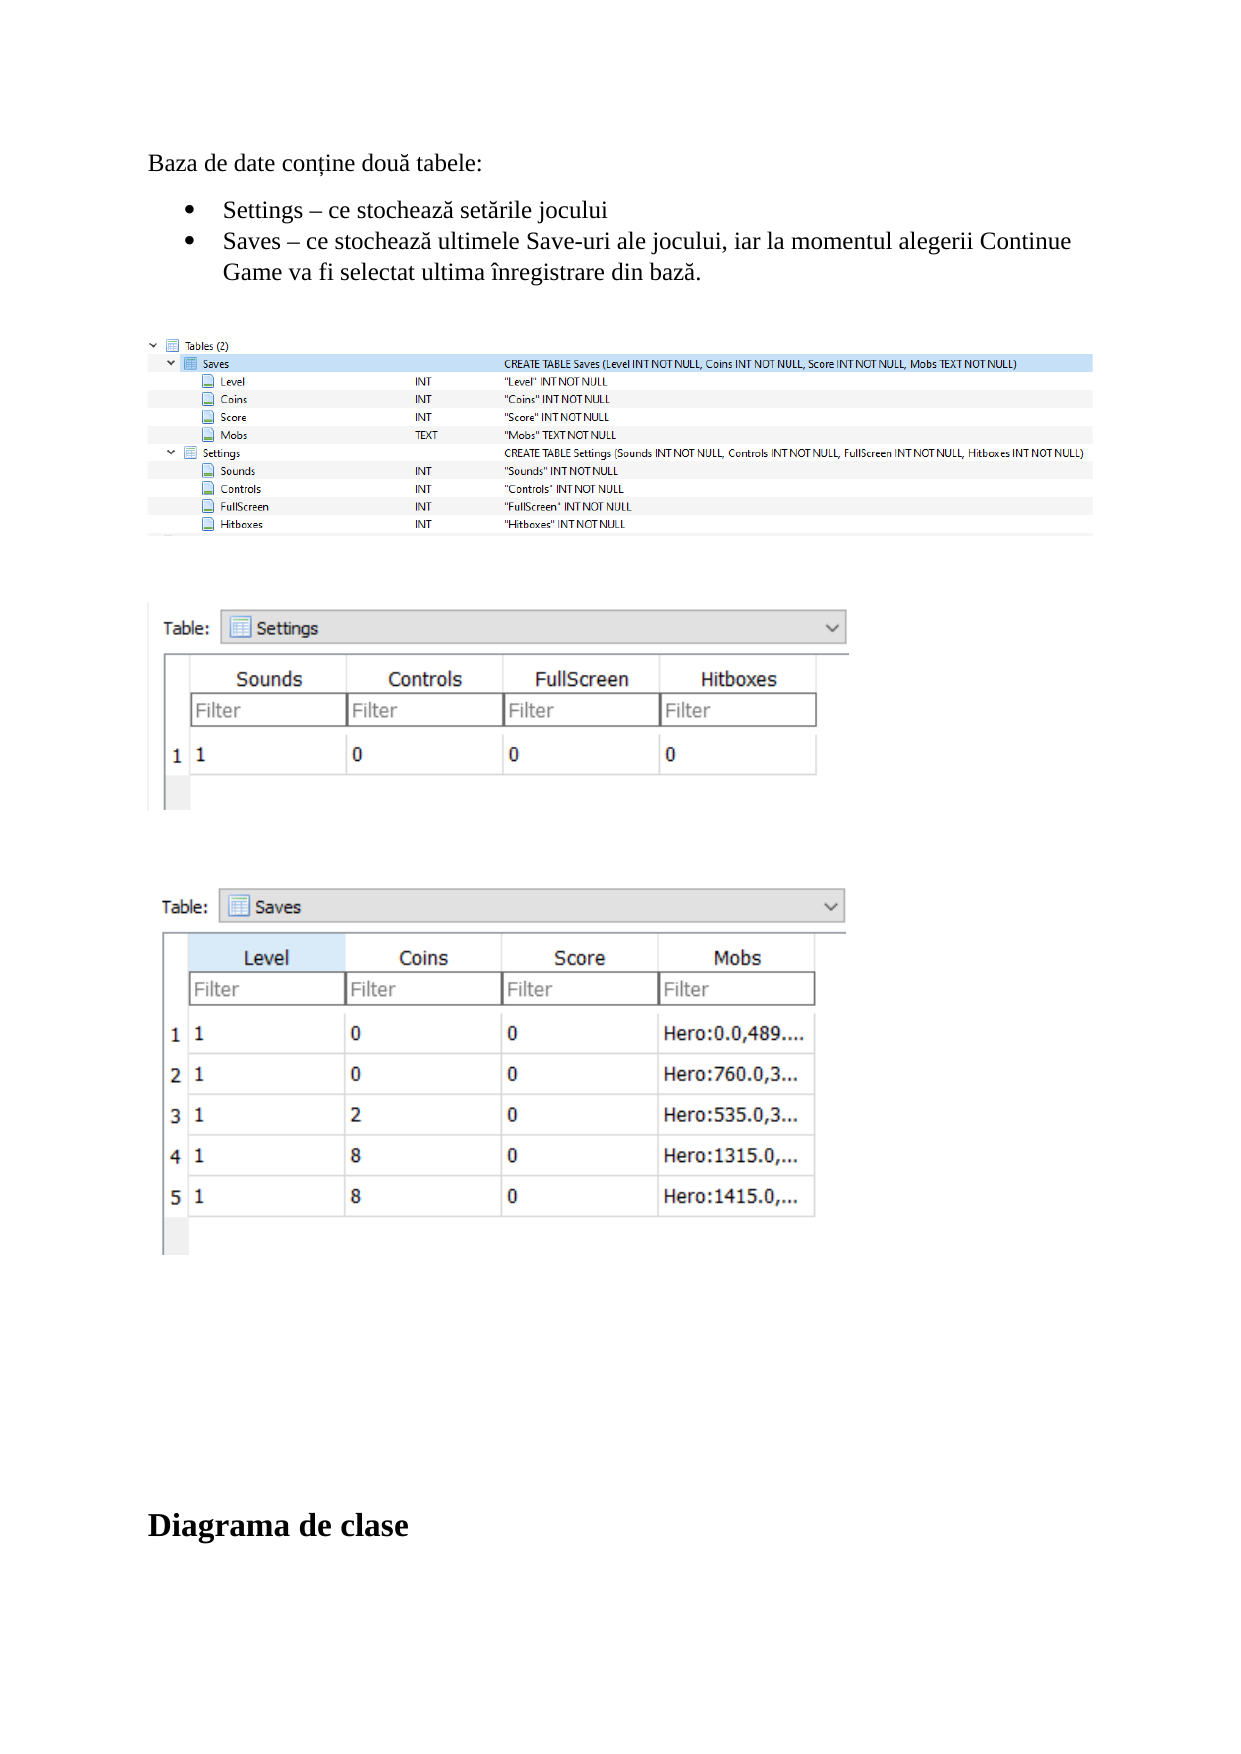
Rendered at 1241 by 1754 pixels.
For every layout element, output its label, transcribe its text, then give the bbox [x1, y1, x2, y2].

text Baza de date conține două tabele: [148, 148, 1093, 176]
picture [147, 876, 847, 1255]
list Saves – ce stochează ultimele Save-uri ale jocului, iar la momentul alegerii Continue Game va fi selectat ultima înregistrare din bază. [185, 226, 1093, 286]
list Settings – ce stochează setările jocului [185, 195, 1093, 224]
text Diagrama de clase [148, 1506, 1093, 1544]
picture [147, 602, 850, 810]
picture [147, 336, 1093, 536]
